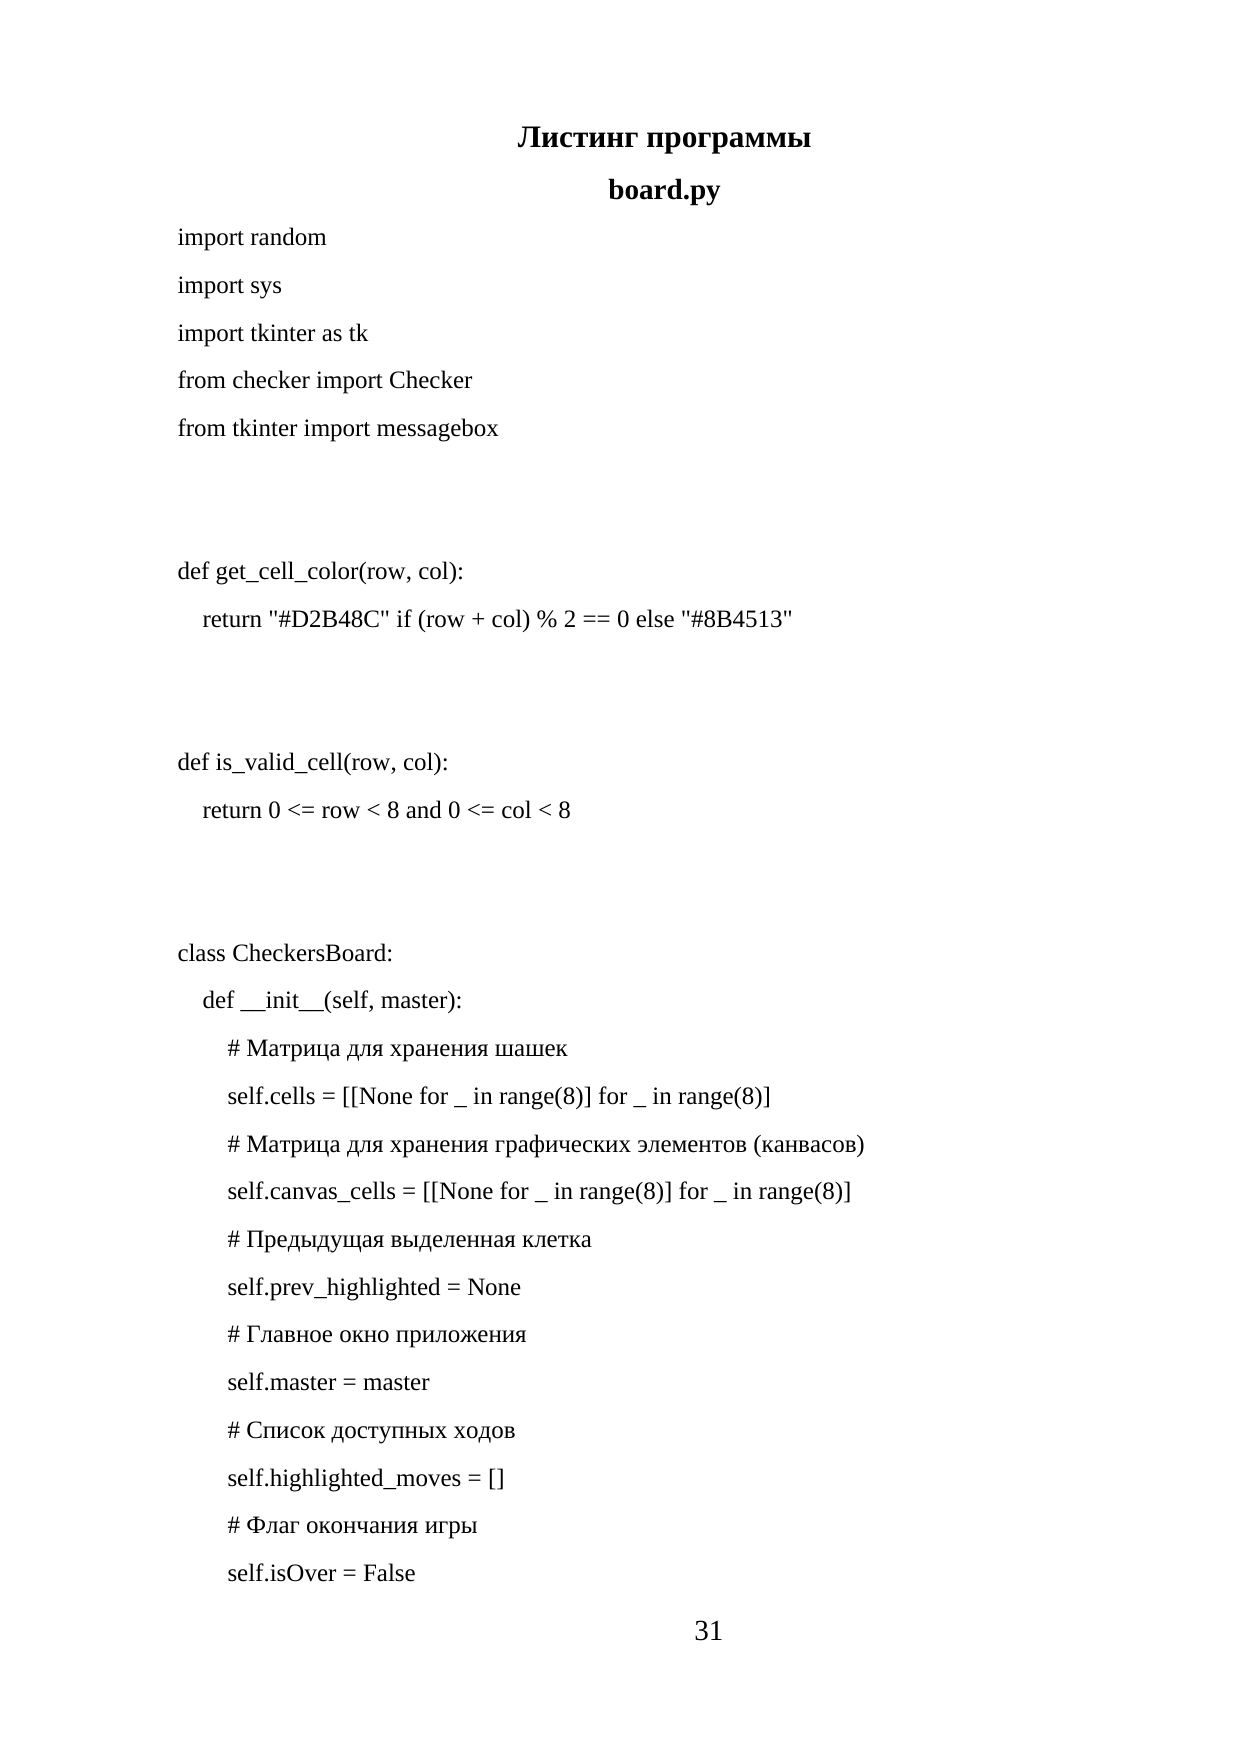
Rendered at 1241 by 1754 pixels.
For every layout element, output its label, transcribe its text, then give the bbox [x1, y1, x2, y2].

text # Матрица для хранения графических элементов (канвасов) [177, 1129, 1152, 1157]
text self.cells = [[None for _ in range(8)] for _ in range(8)] [177, 1081, 1152, 1110]
text return "#D2B48C" if (row + col) % 2 == 0 else "#8B4513" [177, 604, 1152, 633]
text from checker import Checker [177, 365, 1152, 394]
text def is_valid_cell(row, col): [177, 747, 1152, 776]
text def get_cell_color(row, col): [177, 556, 1152, 585]
text # Список доступных ходов [177, 1415, 1152, 1444]
text self.master = master [177, 1367, 1152, 1396]
text import sys [177, 270, 1152, 299]
text self.highlighted_moves = [] [177, 1463, 1152, 1491]
text Листинг программы [177, 118, 1152, 154]
text from tkinter import messagebox [177, 413, 1152, 442]
text self.prev_highlighted = None [177, 1272, 1152, 1301]
text self.canvas_cells = [[None for _ in range(8)] for _ in range(8)] [177, 1176, 1152, 1205]
text # Предыдущая выделенная клетка [177, 1224, 1152, 1253]
text class CheckersBoard: [177, 938, 1152, 967]
text return 0 <= row < 8 and 0 <= col < 8 [177, 795, 1152, 823]
text board.py [177, 172, 1152, 206]
text import tkinter as tk [177, 318, 1152, 346]
text # Флаг окончания игры [177, 1510, 1152, 1539]
text # Главное окно приложения [177, 1319, 1152, 1348]
text import random [177, 222, 1152, 251]
text def __init__(self, master): [177, 986, 1152, 1014]
text # Матрица для хранения шашек [177, 1033, 1152, 1062]
text self.isOver = False [177, 1558, 1152, 1587]
